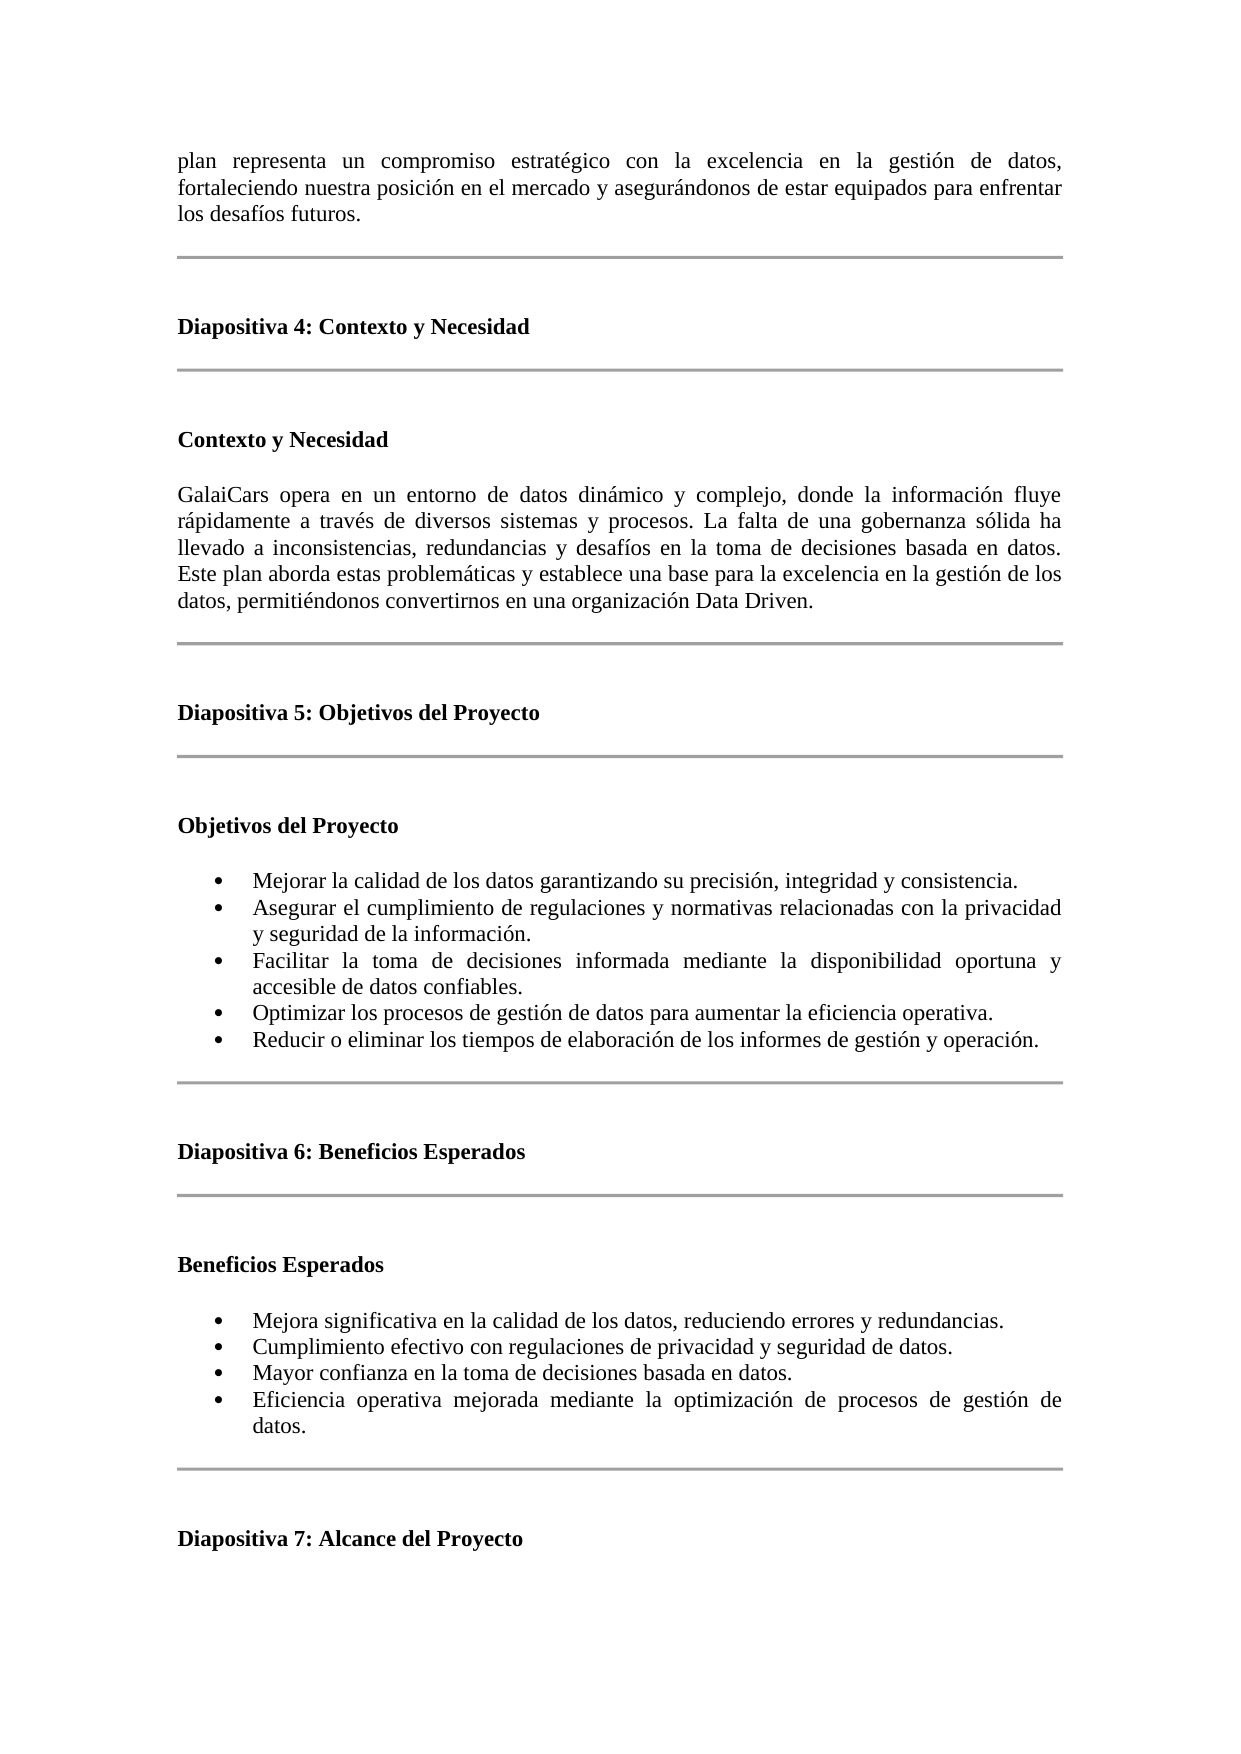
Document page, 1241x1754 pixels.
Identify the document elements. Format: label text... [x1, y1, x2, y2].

list Mayor confianza en la toma de decisiones basada en datos. [215, 1359, 1063, 1386]
list Facilitar la toma de decisiones informada mediante la disponibilidad oportuna y accesible de datos confiables. [215, 947, 1063, 999]
text Objetivos del Proyecto [177, 812, 1063, 838]
list Eficiencia operativa mejorada mediante la optimización de procesos de gestión de datos. [215, 1386, 1063, 1438]
text Diapositiva 6: Beneficios Esperados [177, 1138, 1063, 1165]
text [177, 148, 1063, 227]
list Mejorar la calidad de los datos garantizando su precisión, integridad y consistencia. [215, 868, 1063, 894]
list Optimizar los procesos de gestión de datos para aumentar la eficiencia operativa. [215, 999, 1063, 1026]
text Diapositiva 4: Contexto y Necesidad [177, 313, 1063, 339]
text Diapositiva 5: Objetivos del Proyecto [177, 699, 1063, 726]
list Reducir o eliminar los tiempos de elaboración de los informes de gestión y operación. [215, 1026, 1063, 1052]
list Cumplimiento efectivo con regulaciones de privacidad y seguridad de datos. [215, 1333, 1063, 1359]
text GalaiCars opera en un entorno de datos dinámico y complejo, donde la información fluye rápidamente a través de diversos sistemas y procesos. La falta de una gobernanza sólida ha llevado a inconsistencias, redundancias y desafíos en la toma de decisiones basada en datos. Este plan aborda estas problemáticas y establece una base para la excelencia en la gestión de los datos, permitiéndonos convertirnos en una organización Data Driven. [177, 481, 1063, 613]
text Beneficios Esperados [177, 1251, 1063, 1277]
text Diapositiva 7: Alcance del Proyecto [177, 1525, 1063, 1551]
text Contexto y Necesidad [177, 426, 1063, 452]
list Asegurar el cumplimiento de regulaciones y normativas relacionadas con la privacidad y seguridad de la información. [215, 894, 1063, 947]
list Mejora significativa en la calidad de los datos, reduciendo errores y redundancias. [215, 1307, 1063, 1333]
